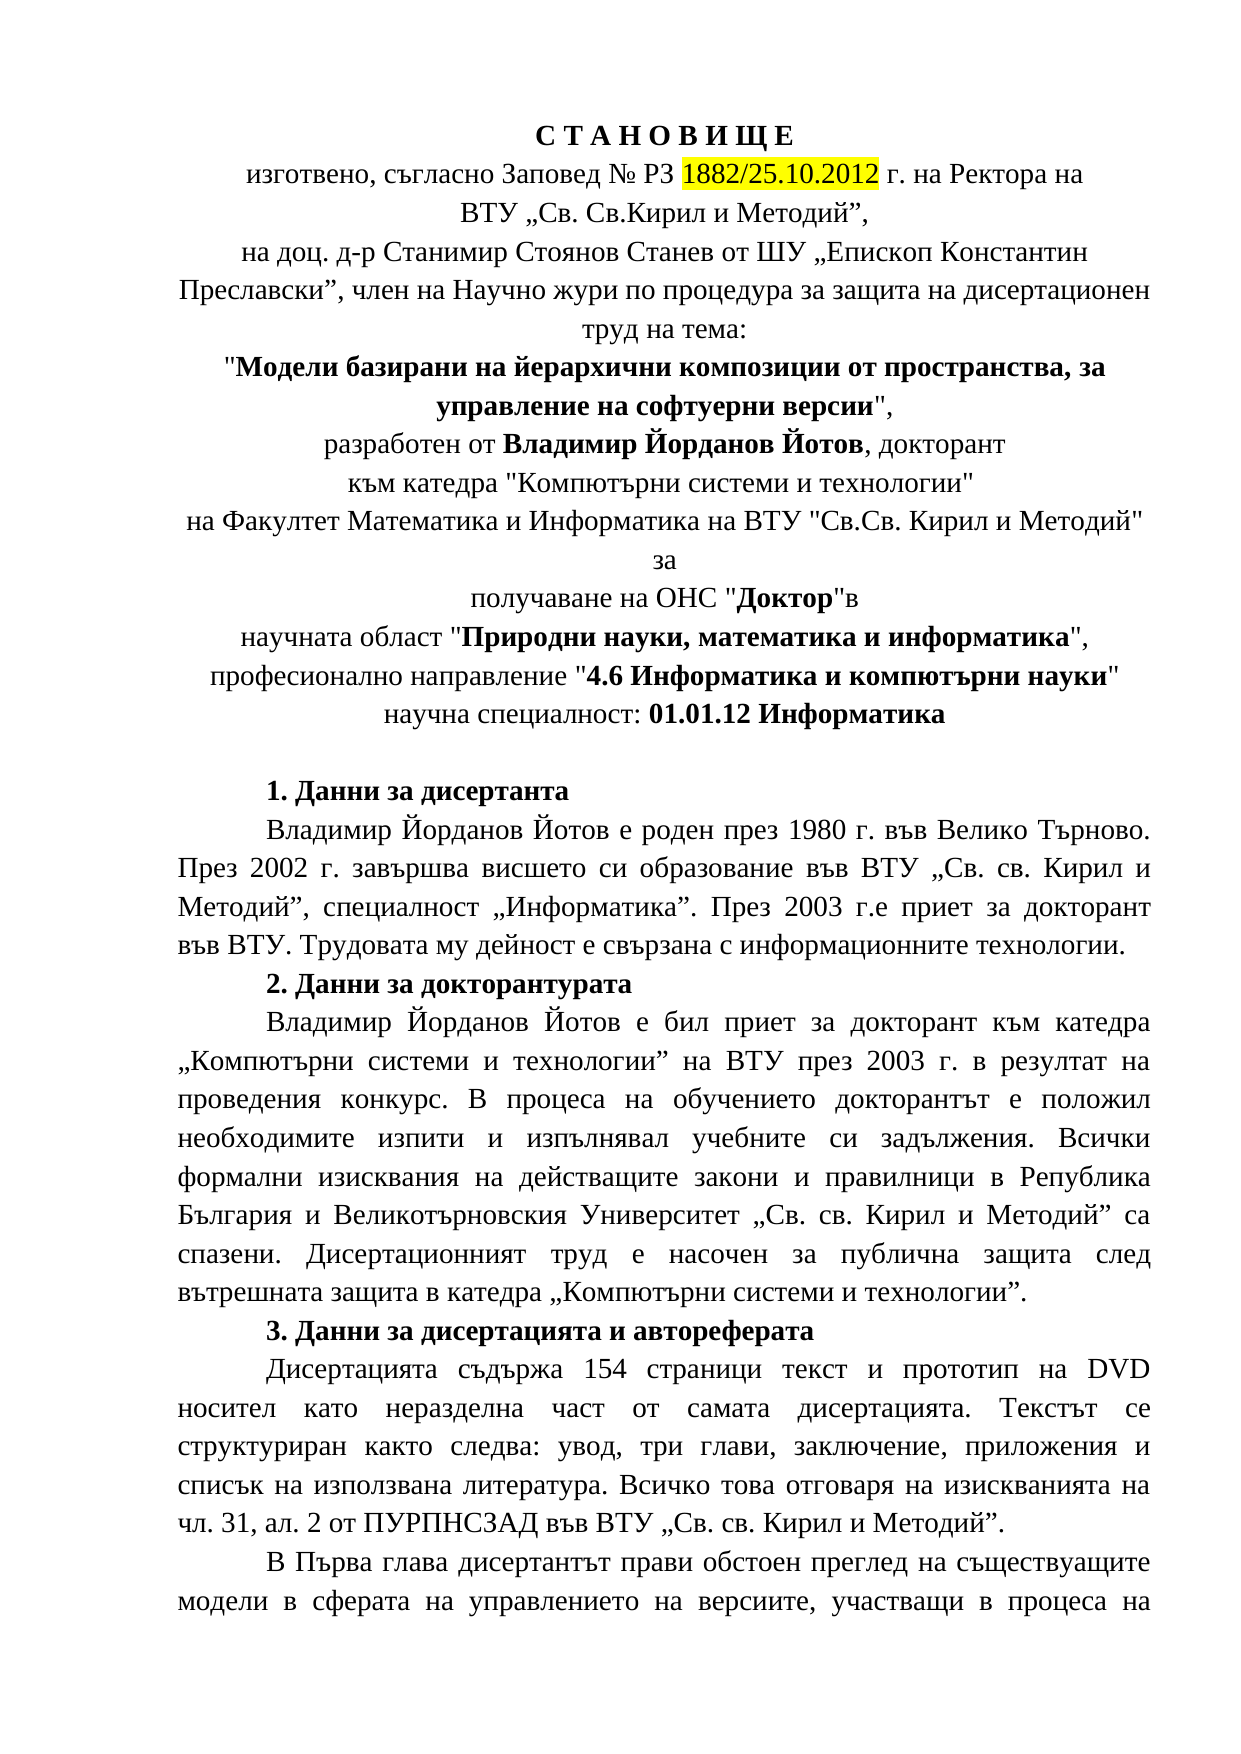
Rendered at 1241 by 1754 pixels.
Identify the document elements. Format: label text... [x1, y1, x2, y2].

text 3. Данни за дисертацията и автореферата [177, 1313, 1152, 1346]
text "Модели базирани на йерархични композиции от пространства, за управление на софтуерни версии", [177, 349, 1152, 421]
text изготвено, съгласно Заповед № РЗ 1882/25.10.2012 г. на Ректора на [177, 157, 682, 190]
text на доц. д-р Станимир Стоянов Станев от ШУ „Епископ Константин Преславски”, член на Научно жури по процедура за защита на дисертационен труд на тема: [177, 234, 1152, 344]
text професионално направление "4.6 Информатика и компютърни науки" [177, 658, 1152, 691]
text 2. Данни за докторантурата [177, 966, 1152, 999]
text изготвено, съгласно Заповед № РЗ 1882/25.10.2012 г. на Ректора на [879, 157, 1152, 190]
text 1. Данни за дисертанта [177, 773, 1152, 807]
text разработен от Владимир Йорданов Йотов, докторант [177, 426, 1152, 460]
text Владимир Йорданов Йотов е роден през 1980 г. във Велико Търново. През 2002 г. завършва висшето си образование във ВТУ „Св. св. Кирил и Методий”, специалност „Информатика”. През 2003 г.е приет за докторант във ВТУ. Трудовата му дейност е свързана с информационните технологии. [177, 812, 1152, 961]
text Дисертацията съдържа 154 страници текст и прототип на DVD носител като неразделна част от самата дисертацията. Текстът се структуриран както следва: увод, три глави, заключение, приложения и списък на използвана литература. Всичко това отговаря на изискванията на чл. 31, ал. 2 от ПУРПНСЗАД във ВТУ „Св. св. Кирил и Методий”. [177, 1351, 1152, 1539]
text ВТУ „Св. Св.Кирил и Методий”, [177, 195, 1152, 229]
text Владимир Йорданов Йотов е бил приет за докторант към катедра „Компютърни системи и технологии” на ВТУ през 2003 г. в резултат на проведения конкурс. В процеса на обучението докторантът е положил необходимите изпити и изпълнявал учебните си задължения. Всички формални изисквания на действащите закони и правилници в Република България и Великотърновския Университет „Св. св. Кирил и Методий” са спазени. Дисертационният труд е насочен за публична защита след вътрешната защита в катедра „Компютърни системи и технологии”. [177, 1004, 1152, 1308]
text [177, 1544, 1152, 1616]
text научна специалност: 01.01.12 Информатика [177, 696, 1152, 730]
text научната област "Природни науки, математика и информатика", [177, 619, 1152, 653]
text получаване на ОНС "Доктор"в [177, 581, 1152, 614]
text към катедра "Компютърни системи и технологии" на Факултет Математика и Информатика на ВТУ "Св.Св. Кирил и Методий" за [177, 465, 1152, 576]
text С Т А Н О В И Щ Е [177, 118, 1152, 152]
